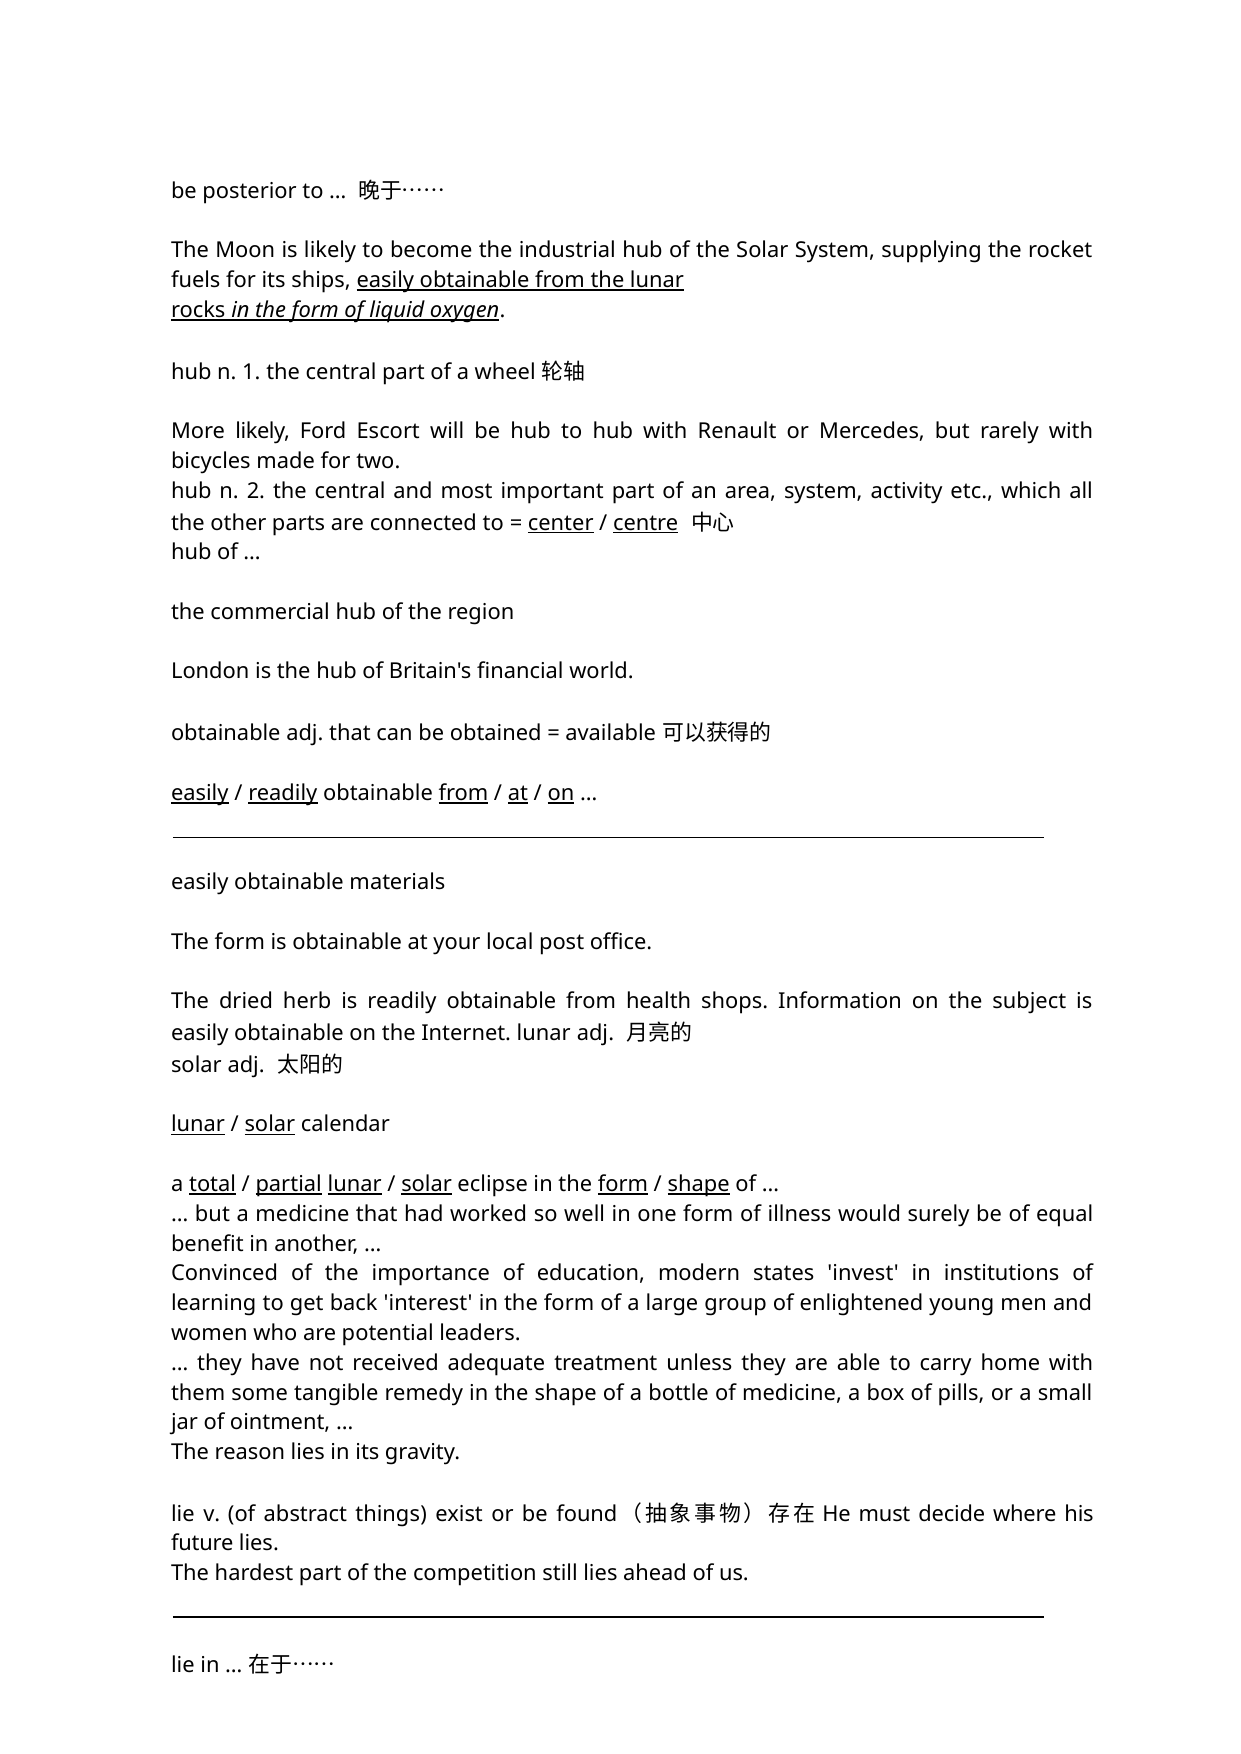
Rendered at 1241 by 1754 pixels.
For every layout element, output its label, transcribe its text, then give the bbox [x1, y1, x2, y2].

text be posterior to … 晚于…… [171, 173, 1094, 205]
text The dried herb is readily obtainable from health shops. Information on the subject is easily obtainable on the Internet. lunar adj. 月亮的 [171, 985, 1094, 1047]
text the commercial hub of the region [171, 596, 1094, 626]
text rocks in the form of liquid oxygen. [171, 294, 1094, 324]
text obtainable adj. that can be obtained = available 可以获得的 [171, 715, 1094, 747]
text Convinced of the importance of education, modern states 'invest' in institutions of learning to get back 'interest' in the form of a large group of enlightened young men and women who are potential leaders. [171, 1257, 1094, 1347]
text easily obtainable materials [171, 866, 1094, 896]
text The form is obtainable at your local post office. [171, 926, 1094, 955]
text lie v. (of abstract things) exist or be found（抽象事物）存在He must decide where his future lies. [171, 1496, 1094, 1557]
text More likely, Ford Escort will be hub to hub with Renault or Mercedes, but rarely with bicycles made for two. [171, 415, 1094, 475]
text lunar / solar calendar [171, 1108, 1094, 1138]
text The reason lies in its gravity. [171, 1436, 1094, 1466]
text … they have not received adequate treatment unless they are able to carry home with them some tangible remedy in the shape of a bottle of medicine, a box of pills, or a small jar of ointment, … [171, 1347, 1094, 1436]
text … but a medicine that had worked so well in one form of illness would surely be of equal benefit in another, … [171, 1198, 1094, 1257]
text easily / readily obtainable from / at / on … [171, 777, 1094, 806]
text lie in … 在于…… [171, 1647, 1094, 1678]
text a total / partial lunar / solar eclipse in the form / shape of … [171, 1168, 1094, 1198]
text solar adj. 太阳的 [171, 1047, 1094, 1078]
text The hardest part of the competition still lies ahead of us. [171, 1557, 1094, 1587]
text hub n. 2. the central and most important part of an area, system, activity etc., which all the other parts are connected to = center / centre 中心 [171, 475, 1094, 536]
text London is the hub of Britain's financial world. [171, 656, 1094, 685]
text The Moon is likely to become the industrial hub of the Solar System, supplying the rocket fuels for its ships, easily obtainable from the lunar [171, 234, 1094, 294]
text hub of … [171, 536, 1094, 566]
text hub n. 1. the central part of a wheel 轮轴 [171, 354, 1094, 385]
